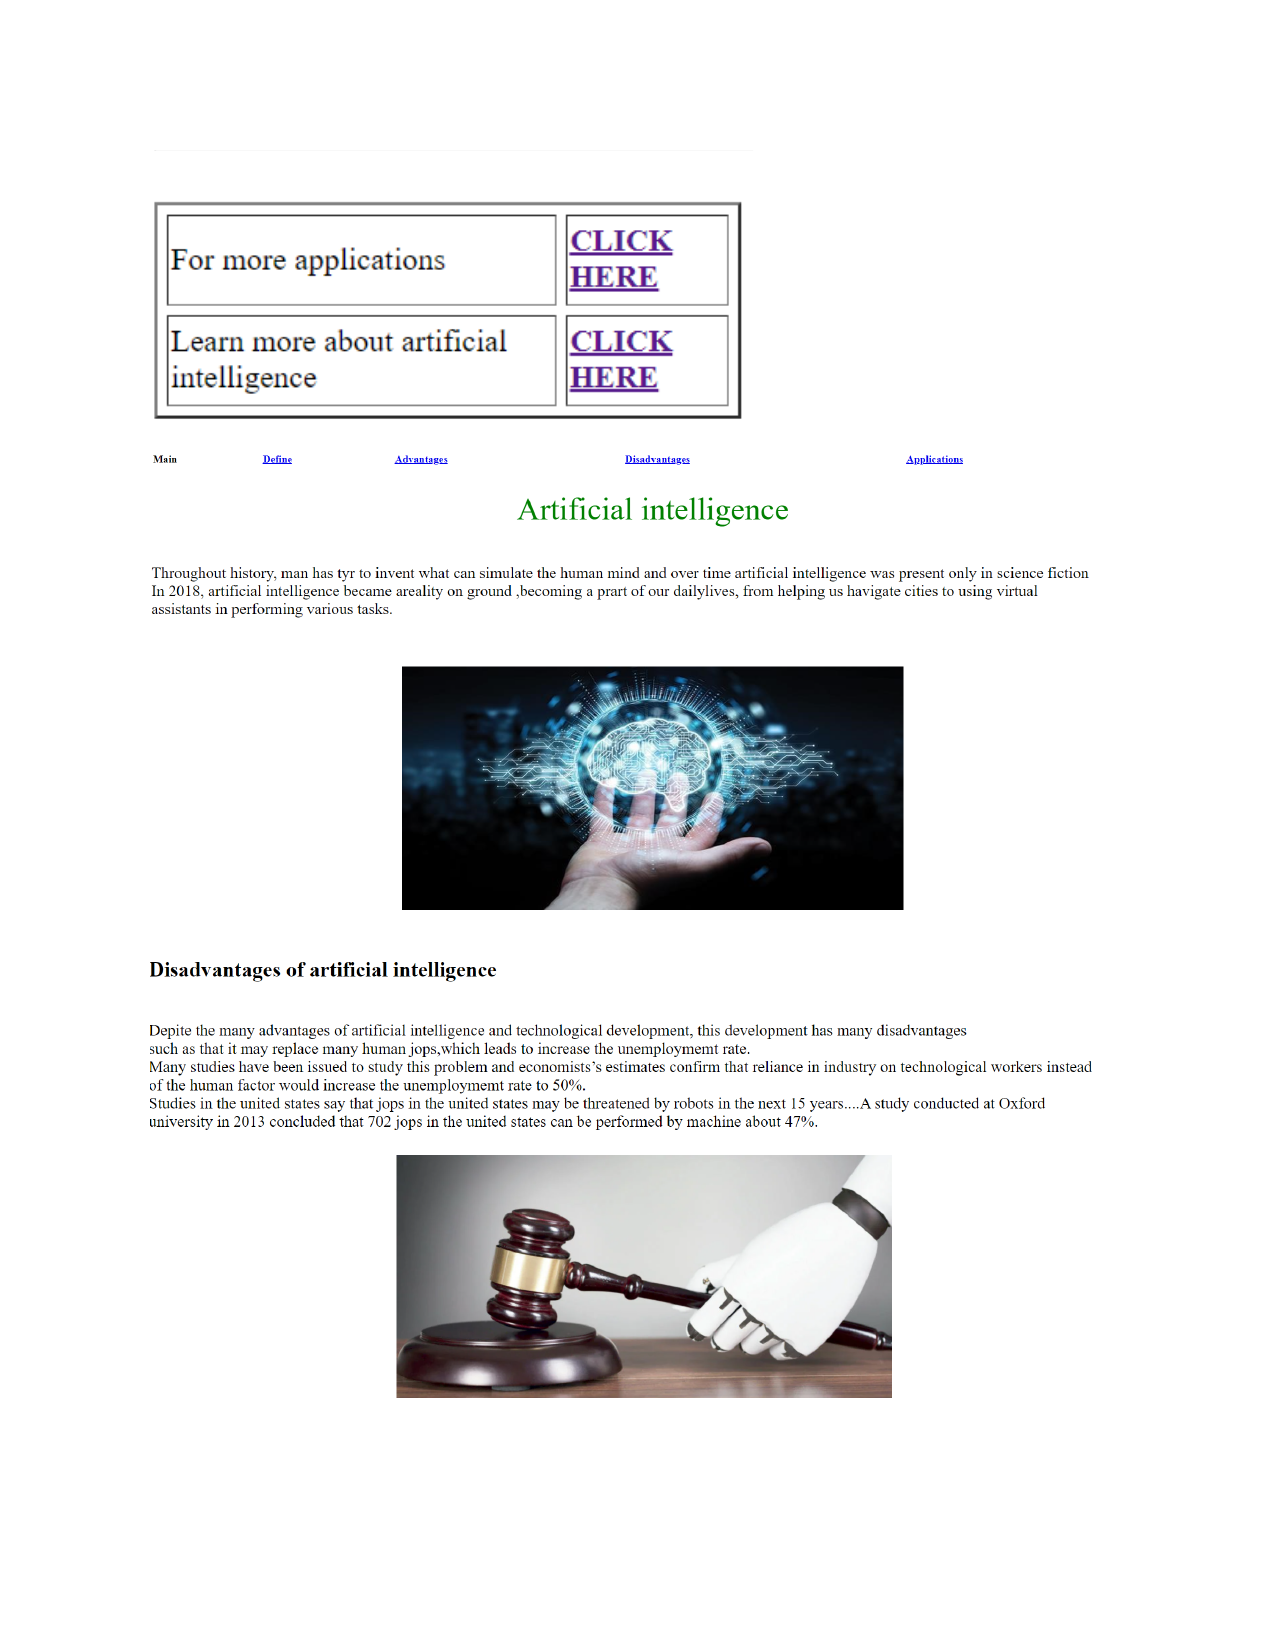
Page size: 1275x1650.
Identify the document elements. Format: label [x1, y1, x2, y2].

picture [150, 150, 754, 430]
picture [150, 448, 1125, 941]
picture [150, 942, 1125, 1429]
